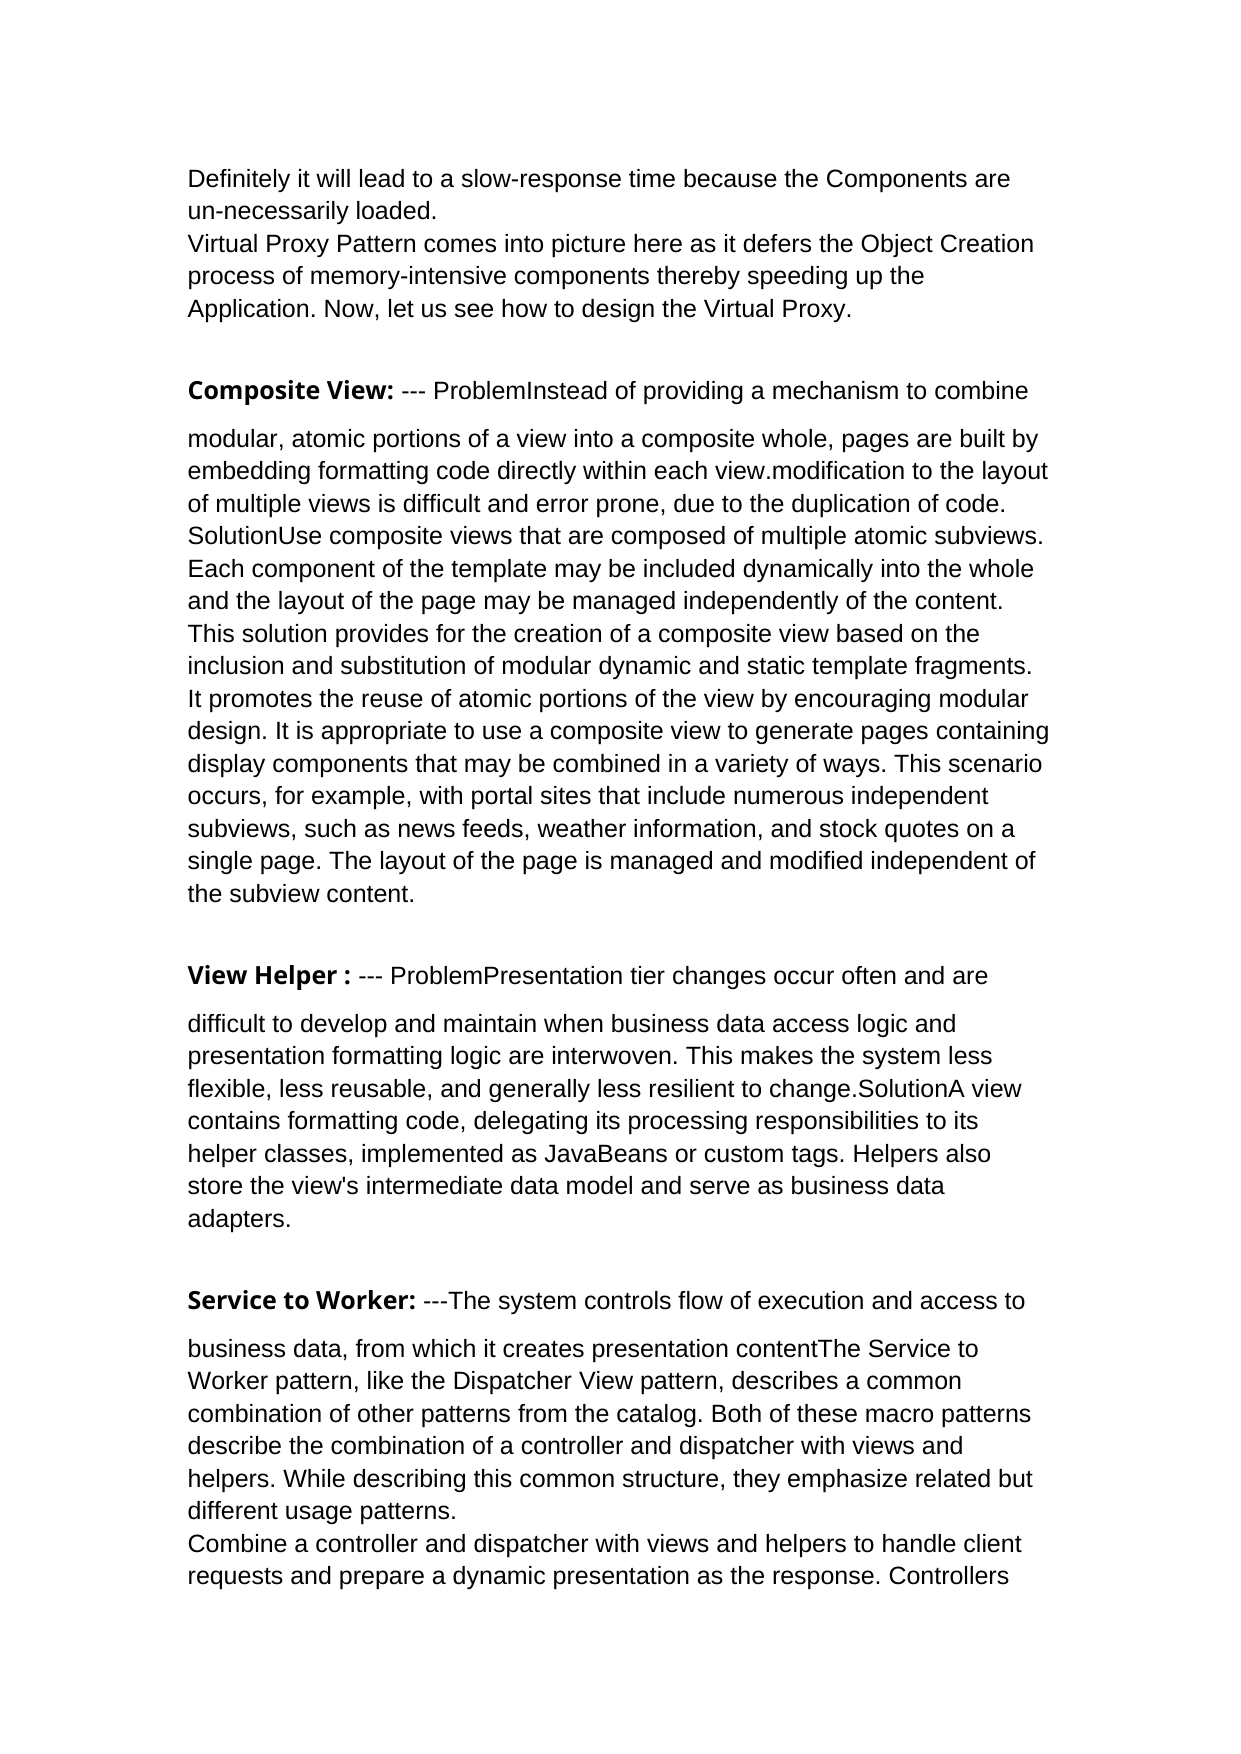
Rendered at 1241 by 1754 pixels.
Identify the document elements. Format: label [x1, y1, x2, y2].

text [187, 162, 1053, 1592]
